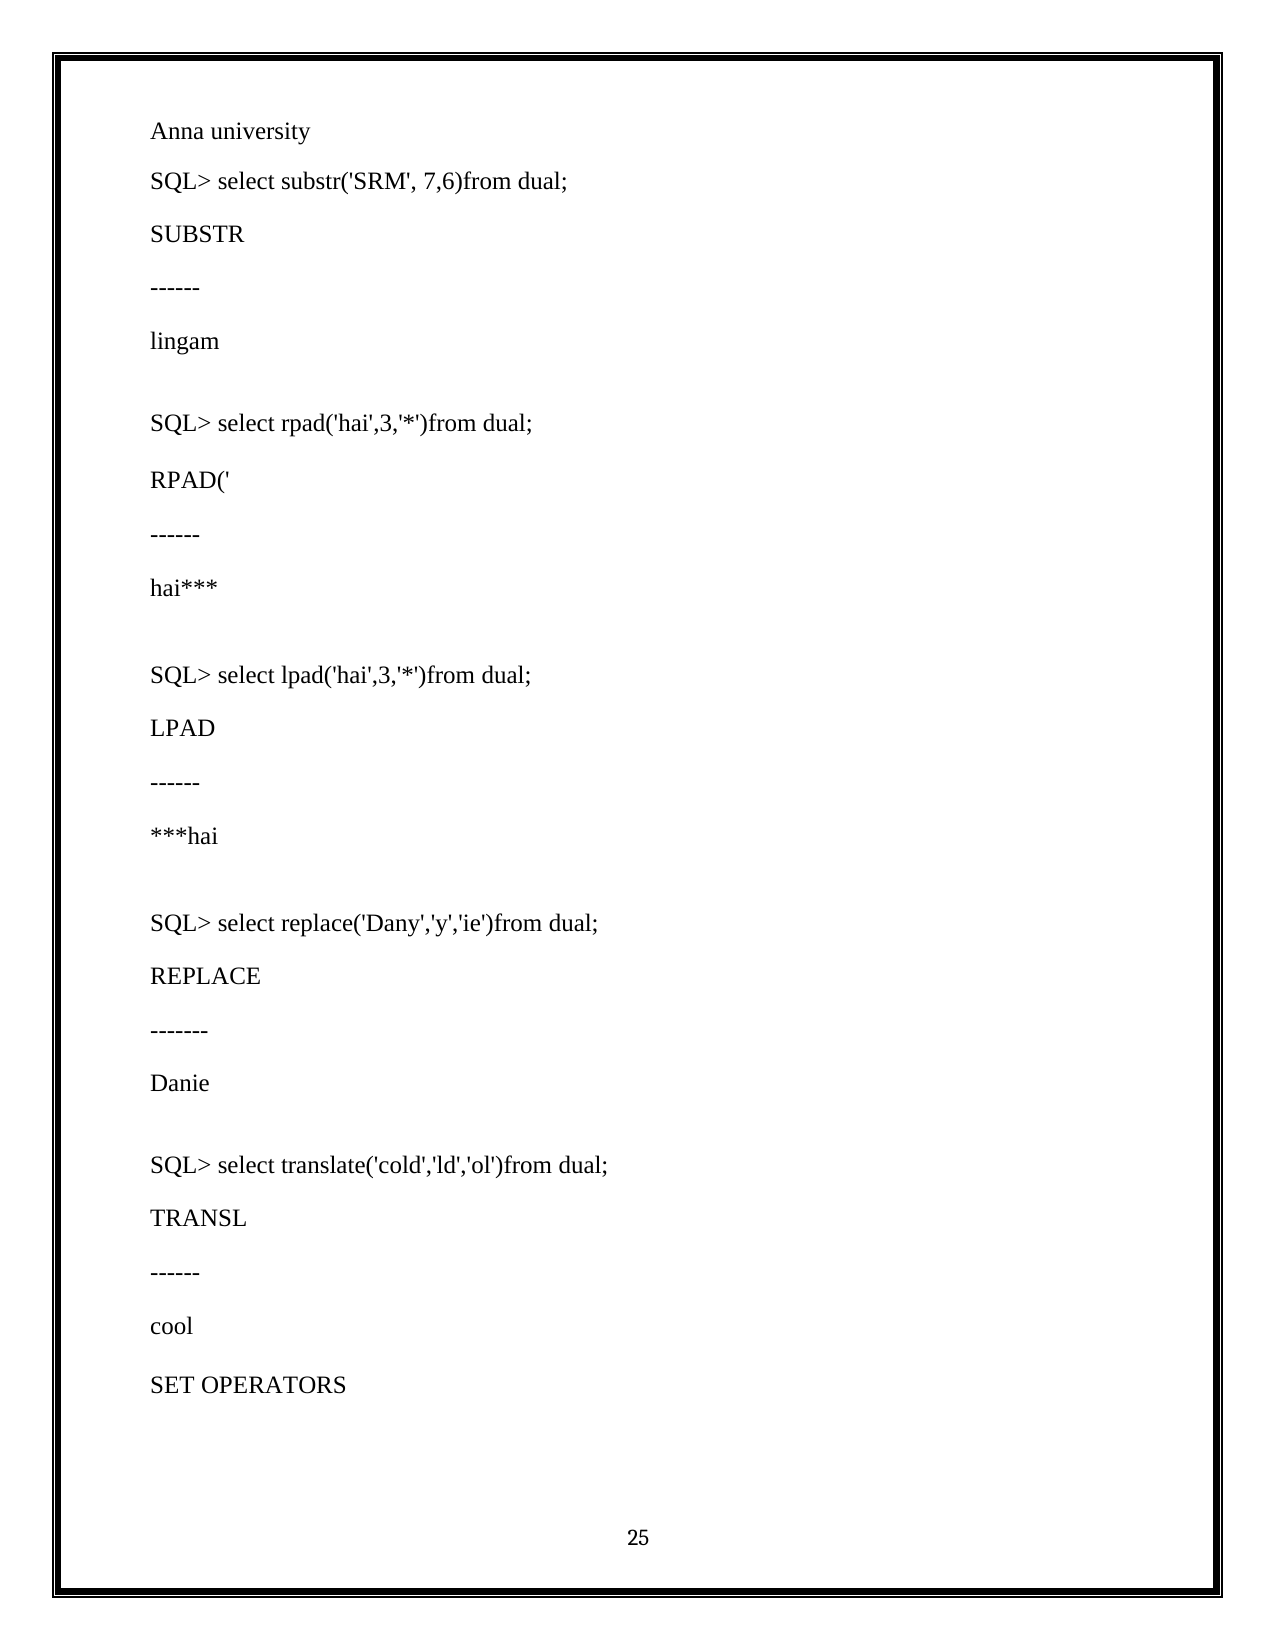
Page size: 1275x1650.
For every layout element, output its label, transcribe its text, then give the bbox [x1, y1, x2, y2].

text SQL> select replace('Dany','y','ie')from dual; REPLACE [150, 908, 630, 990]
text ------ [150, 1257, 1210, 1286]
text SQL> select lpad('hai',3,'*')from dual; LPAD [150, 660, 546, 742]
text cool [150, 1311, 1210, 1340]
text SQL> select substr('SRM', 7,6)from dual; SUBSTR [150, 166, 580, 248]
text ------ [150, 523, 1210, 548]
text ***hai [150, 821, 1210, 850]
text SQL> select rpad('hai',3,'*')from dual; RPAD(' [150, 408, 550, 494]
text SQL> select translate('cold','ld','ol')from dual; TRANSL [150, 1150, 647, 1232]
text ------ [150, 272, 1210, 301]
text ------ [150, 767, 1210, 796]
text SET OPERATORS [150, 1370, 1210, 1398]
text Danie [150, 1068, 1210, 1097]
text Anna university [150, 116, 1210, 145]
text ------- [150, 1015, 1210, 1043]
text hai*** [150, 573, 1210, 602]
text lingam [150, 326, 1210, 355]
